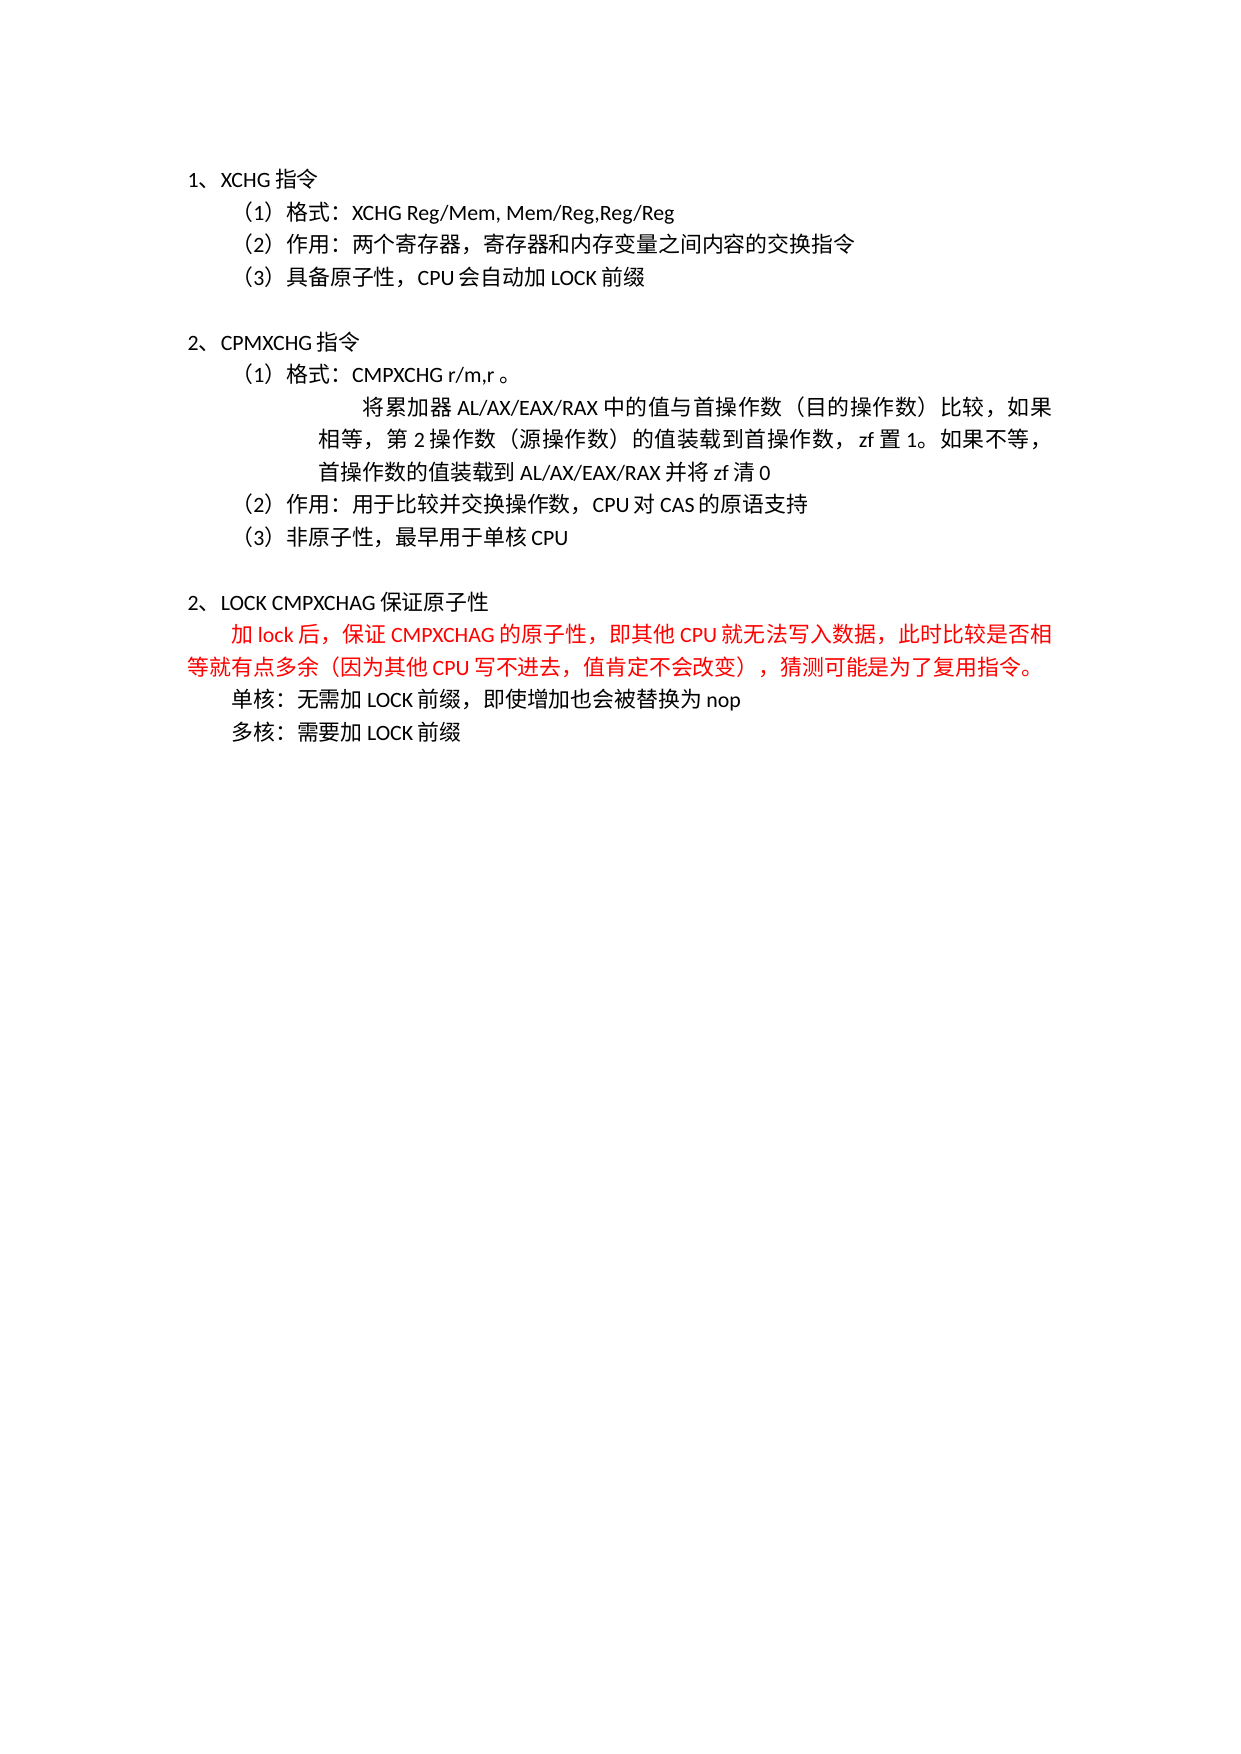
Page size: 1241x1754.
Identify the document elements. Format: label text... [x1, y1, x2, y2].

list （1）格式：XCHG Reg/Mem, Mem/Reg,Reg/Reg [187, 194, 1053, 227]
list 将累加器AL/AX/EAX/RAX中的值与首操作数（目的操作数）比较，如果相等，第2操作数（源操作数）的值装载到首操作数，zf置1。如果不等， 首操作数的值装载到AL/AX/EAX/RAX并将zf清0 [319, 389, 1053, 487]
list 单核：无需加LOCK前缀，即使增加也会被替换为nop [187, 682, 1053, 714]
list LOCK CMPXCHAG保证原子性 [187, 584, 1053, 617]
list （3）具备原子性，CPU会自动加LOCK前缀 [187, 259, 1053, 292]
list 加lock后，保证CMPXCHAG的原子性，即其他CPU就无法写入数据，此时比较是否相等就有点多余（因为其他CPU写不进去，值肯定不会改变），猜测可能是为了复用指令。 [187, 617, 1053, 682]
list （2）作用：两个寄存器，寄存器和内存变量之间内容的交换指令 [187, 227, 1053, 259]
list 多核：需要加LOCK前缀 [187, 714, 1053, 747]
list （3）非原子性，最早用于单核CPU [187, 519, 1053, 552]
list （1）格式：CMPXCHG r/m,r 。 [187, 357, 1053, 389]
list 2、CPMXCHG指令 [187, 324, 1053, 357]
list （2）作用：用于比较并交换操作数，CPU对CAS的原语支持 [187, 487, 1053, 519]
list XCHG指令 [187, 162, 1053, 194]
